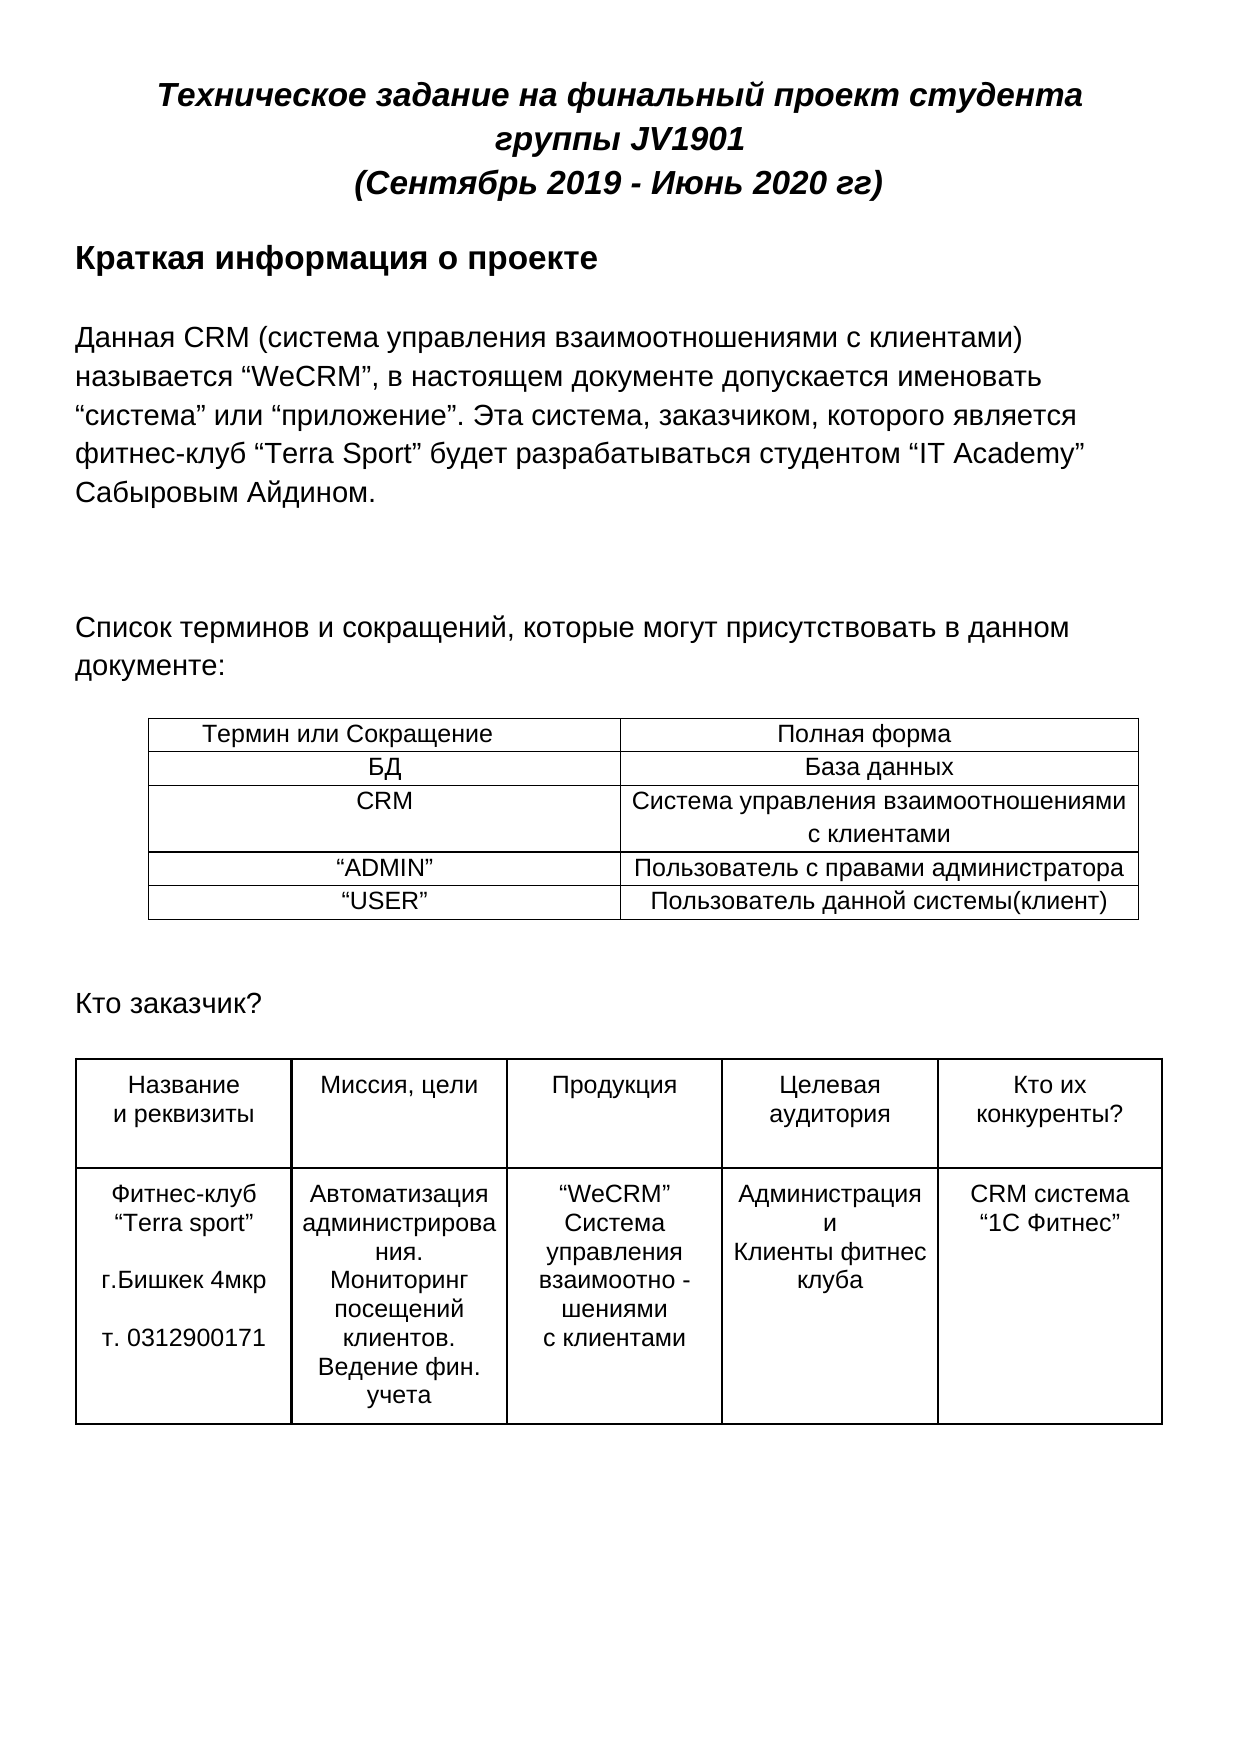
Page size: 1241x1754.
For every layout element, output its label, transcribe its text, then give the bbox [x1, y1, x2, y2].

table_header Название и реквизиты [77, 1060, 290, 1167]
table_cell CRM [149, 786, 620, 851]
table_header Целевая аудитория [723, 1060, 937, 1167]
text Данная CRM (система управления взаимоотношениями с клиентами) называется “WeCRM”, в настоящем документе допускается именовать “система” или “приложение”. Эта система, заказчиком, которого является фитнес-клуб “Terra Sport” будет разрабатываться студентом “IT Academy” Сабыровым Айдином. [75, 320, 1165, 508]
table_cell “ADMIN” [149, 853, 620, 885]
text (Сентябрь 2019 - Июнь 2020 гг) [75, 163, 1165, 202]
table_header Кто их конкуренты? [939, 1060, 1161, 1167]
table_cell Пользователь данной системы(клиент) [621, 886, 1138, 919]
table_cell Система управления взаимоотношениями с клиентами [621, 786, 1138, 851]
table_cell Фитнес-клуб “Terra sport” г.Бишкек 4мкр т. 0312900171 [77, 1169, 290, 1423]
table_header Миссия, цели [293, 1060, 506, 1167]
table_cell Пользователь с правами администратора [621, 853, 1138, 885]
text Кто заказчик? [75, 986, 1165, 1019]
text группы JV1901 [75, 119, 1165, 158]
table_cell Администрация и Клиенты фитнес клуба [723, 1169, 937, 1423]
text Список терминов и сокращений, которые могут присутствовать в данном документе: [75, 610, 1165, 682]
table_header Продукция [508, 1060, 721, 1167]
text Техническое задание на финальный проект студента [75, 75, 1165, 113]
text Краткая информация о проекте [75, 238, 1165, 276]
table_cell CRM система “1C Фитнес” [939, 1169, 1161, 1423]
table_header Термин или Сокращение [149, 719, 620, 751]
table_cell БД [149, 752, 620, 785]
table_cell “WeCRM” Система управления взаимоотно - шениями с клиентами [508, 1169, 721, 1423]
table_cell “USER” [149, 886, 620, 919]
table_cell Автоматизация администрирования. Мониторинг посещений клиентов. Ведение фин. учета [293, 1169, 506, 1423]
table_header Полная форма [621, 719, 1138, 751]
table_cell База данных [621, 752, 1138, 785]
